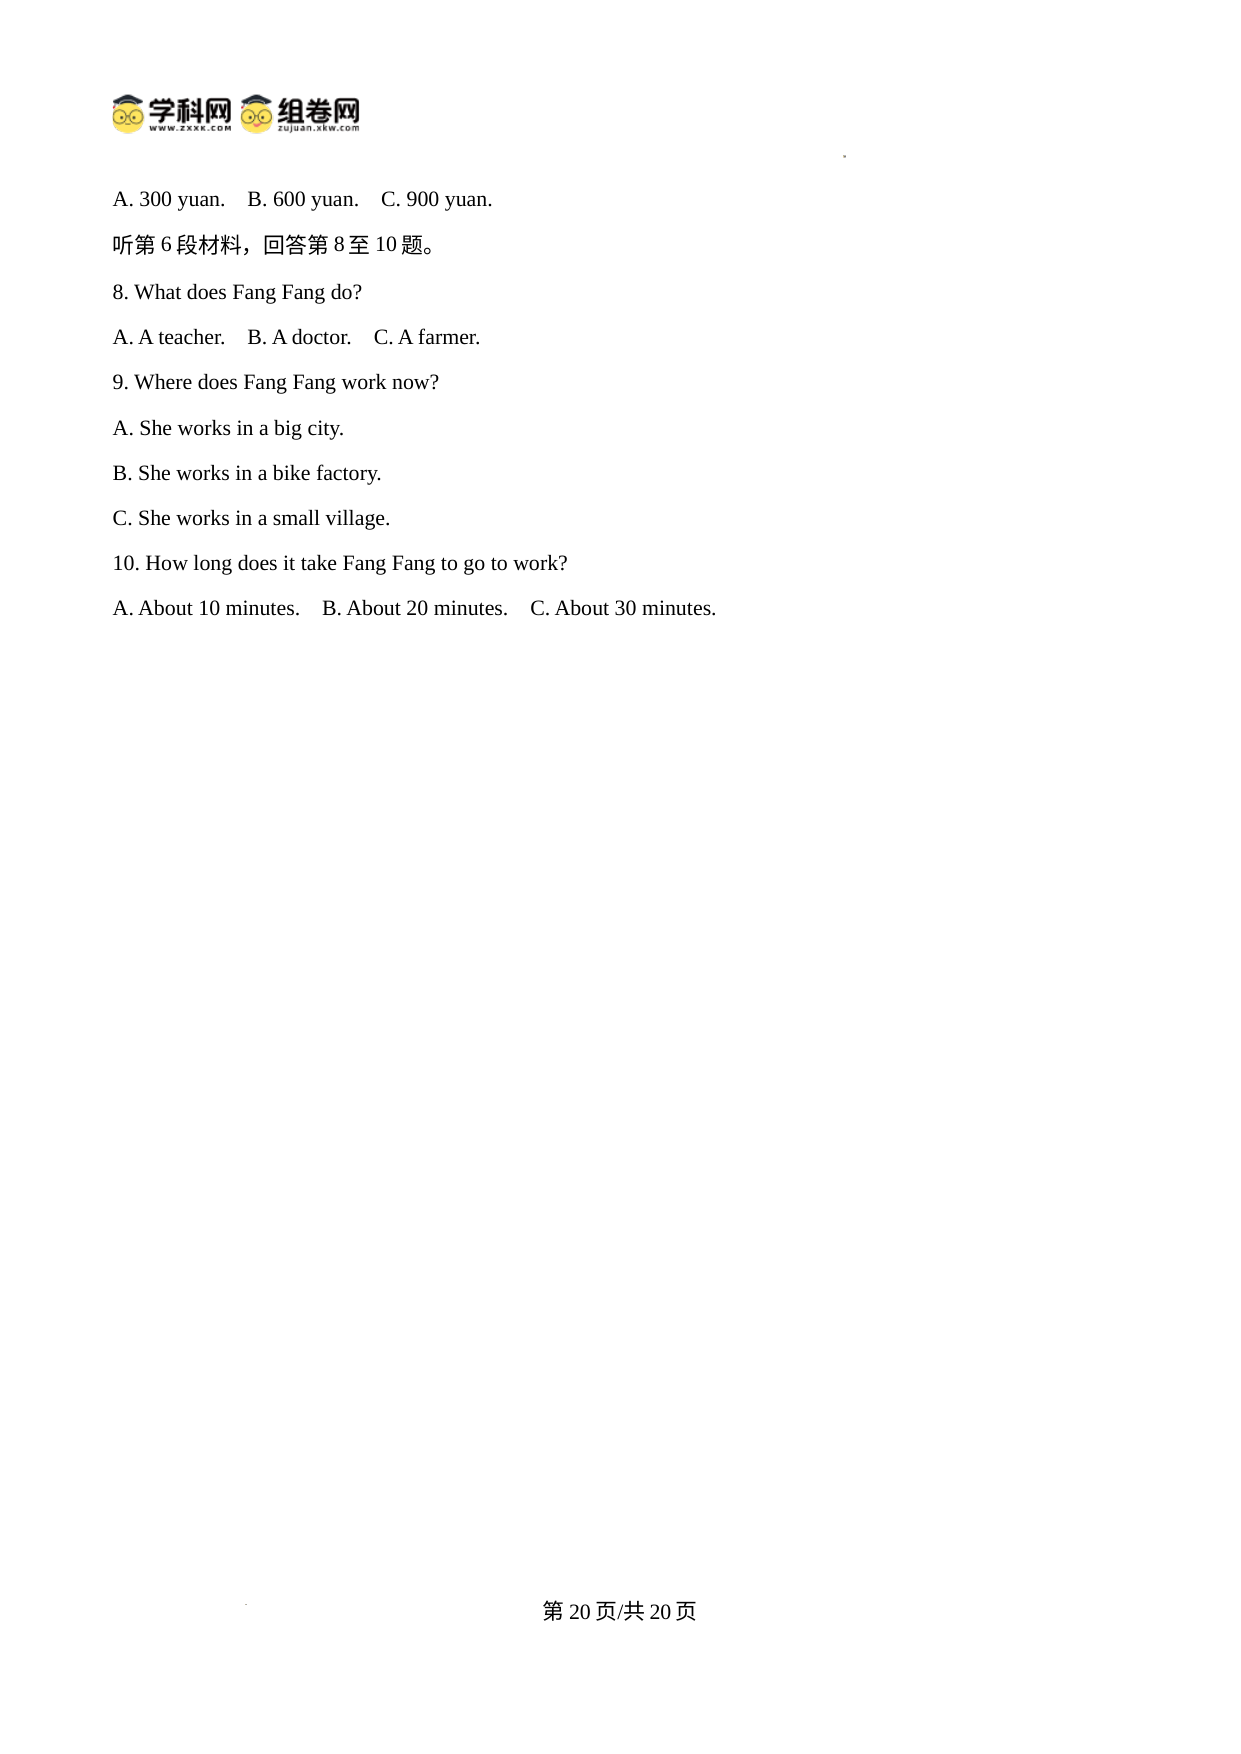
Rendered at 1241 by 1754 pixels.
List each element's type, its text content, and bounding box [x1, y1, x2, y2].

text 10. How long does it take Fang Fang to go to work? [112, 546, 1128, 579]
text A. About 10 minutes. B. About 20 minutes. C. About 30 minutes. [112, 591, 1128, 624]
text C. She works in a small village. [112, 501, 1128, 533]
text 9. Where does Fang Fang work now? [112, 366, 1128, 398]
text A. 300 yuan. B. 600 yuan. C. 900 yuan. [112, 182, 1128, 214]
picture [240, 90, 360, 138]
text 8. What does Fang Fang do? [112, 276, 1128, 308]
text A. She works in a big city. [112, 411, 1128, 443]
text B. She works in a bike factory. [112, 456, 1128, 488]
text A. A teacher. B. A doctor. C. A farmer. [112, 321, 1128, 353]
text 听第6段材料，回答第8至10题。 [112, 227, 1128, 260]
picture [112, 90, 231, 138]
